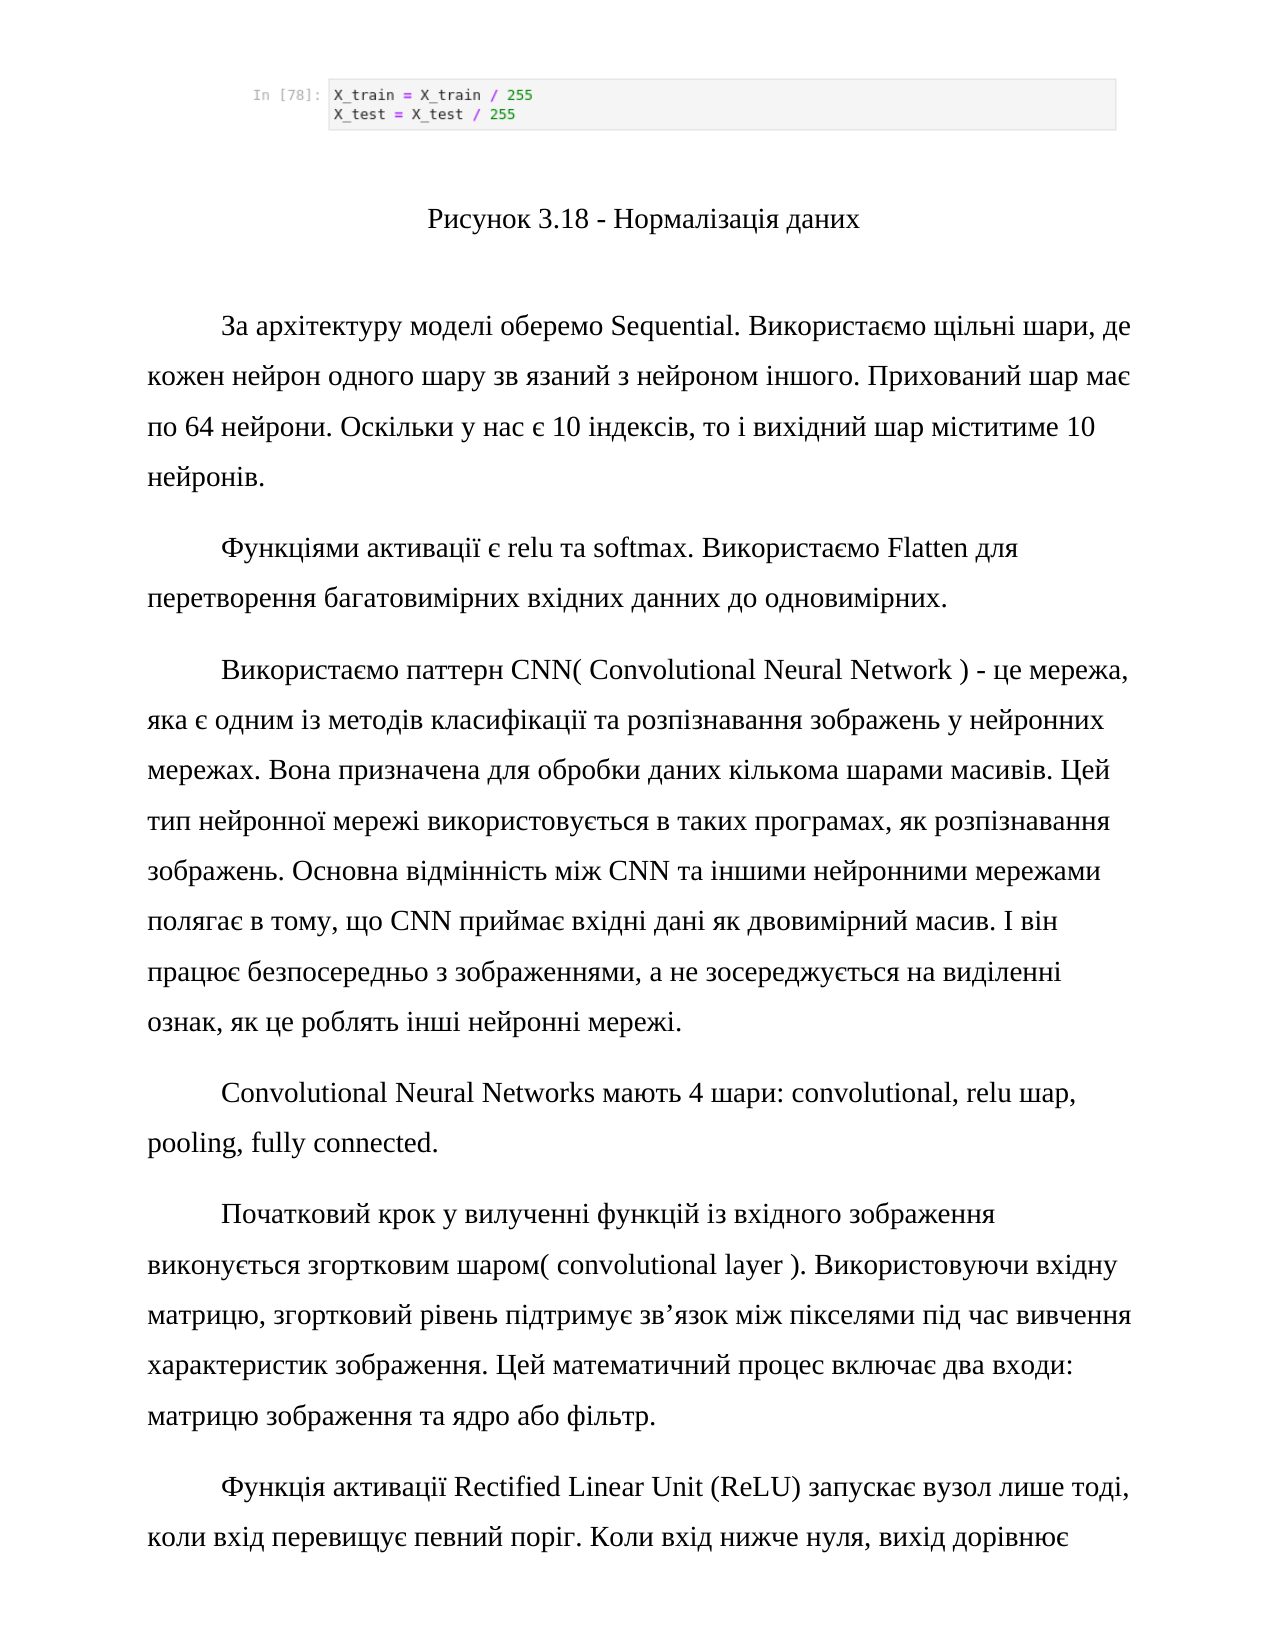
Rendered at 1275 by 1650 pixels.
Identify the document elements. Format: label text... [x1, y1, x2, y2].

text Функціями активації є relu та softmax. Використаємо Flatten для перетворення багатовимірних вхідних данних до одновимірних. [147, 530, 1140, 614]
picture [239, 73, 1122, 135]
text За архітектуру моделі оберемо Sequential. Використаємо щільні шари, де кожен нейрон одного шару зв язаний з нейроном іншого. Прихований шар має по 64 нейрони. Оскільки у нас є 10 індексів, то і вихідний шар міститиме 10 нейронів. [147, 308, 1140, 493]
text Використаємо паттерн CNN( Convolutional Neural Network ) - це мережа, яка є одним із методів класифікації та розпізнавання зображень у нейронних мережах. Вона призначена для обробки даних кількома шарами масивів. Цей тип нейронної мережі використовується в таких програмах, як розпізнавання зображень. Основна відмінність між CNN та іншими нейронними мережами полягає в тому, що CNN приймає вхідні дані як двовимірний масив. І він працює безпосередньо з зображеннями, а не зосереджується на виділенні ознак, як це роблять інші нейронні мережі. [147, 652, 1140, 1037]
text Початковий крок у вилученні функцій із вхідного зображення виконується згортковим шаром( convolutional layer ). Використовуючи вхідну матрицю, згортковий рівень підтримує зв’язок між пікселями під час вивчення характеристик зображення. Цей математичний процес включає два входи: матрицю зображення та ядро або фільтр. [147, 1197, 1140, 1431]
text Convolutional Neural Networks мають 4 шари: convolutional, relu шар, pooling, fully connected. [147, 1075, 1140, 1159]
